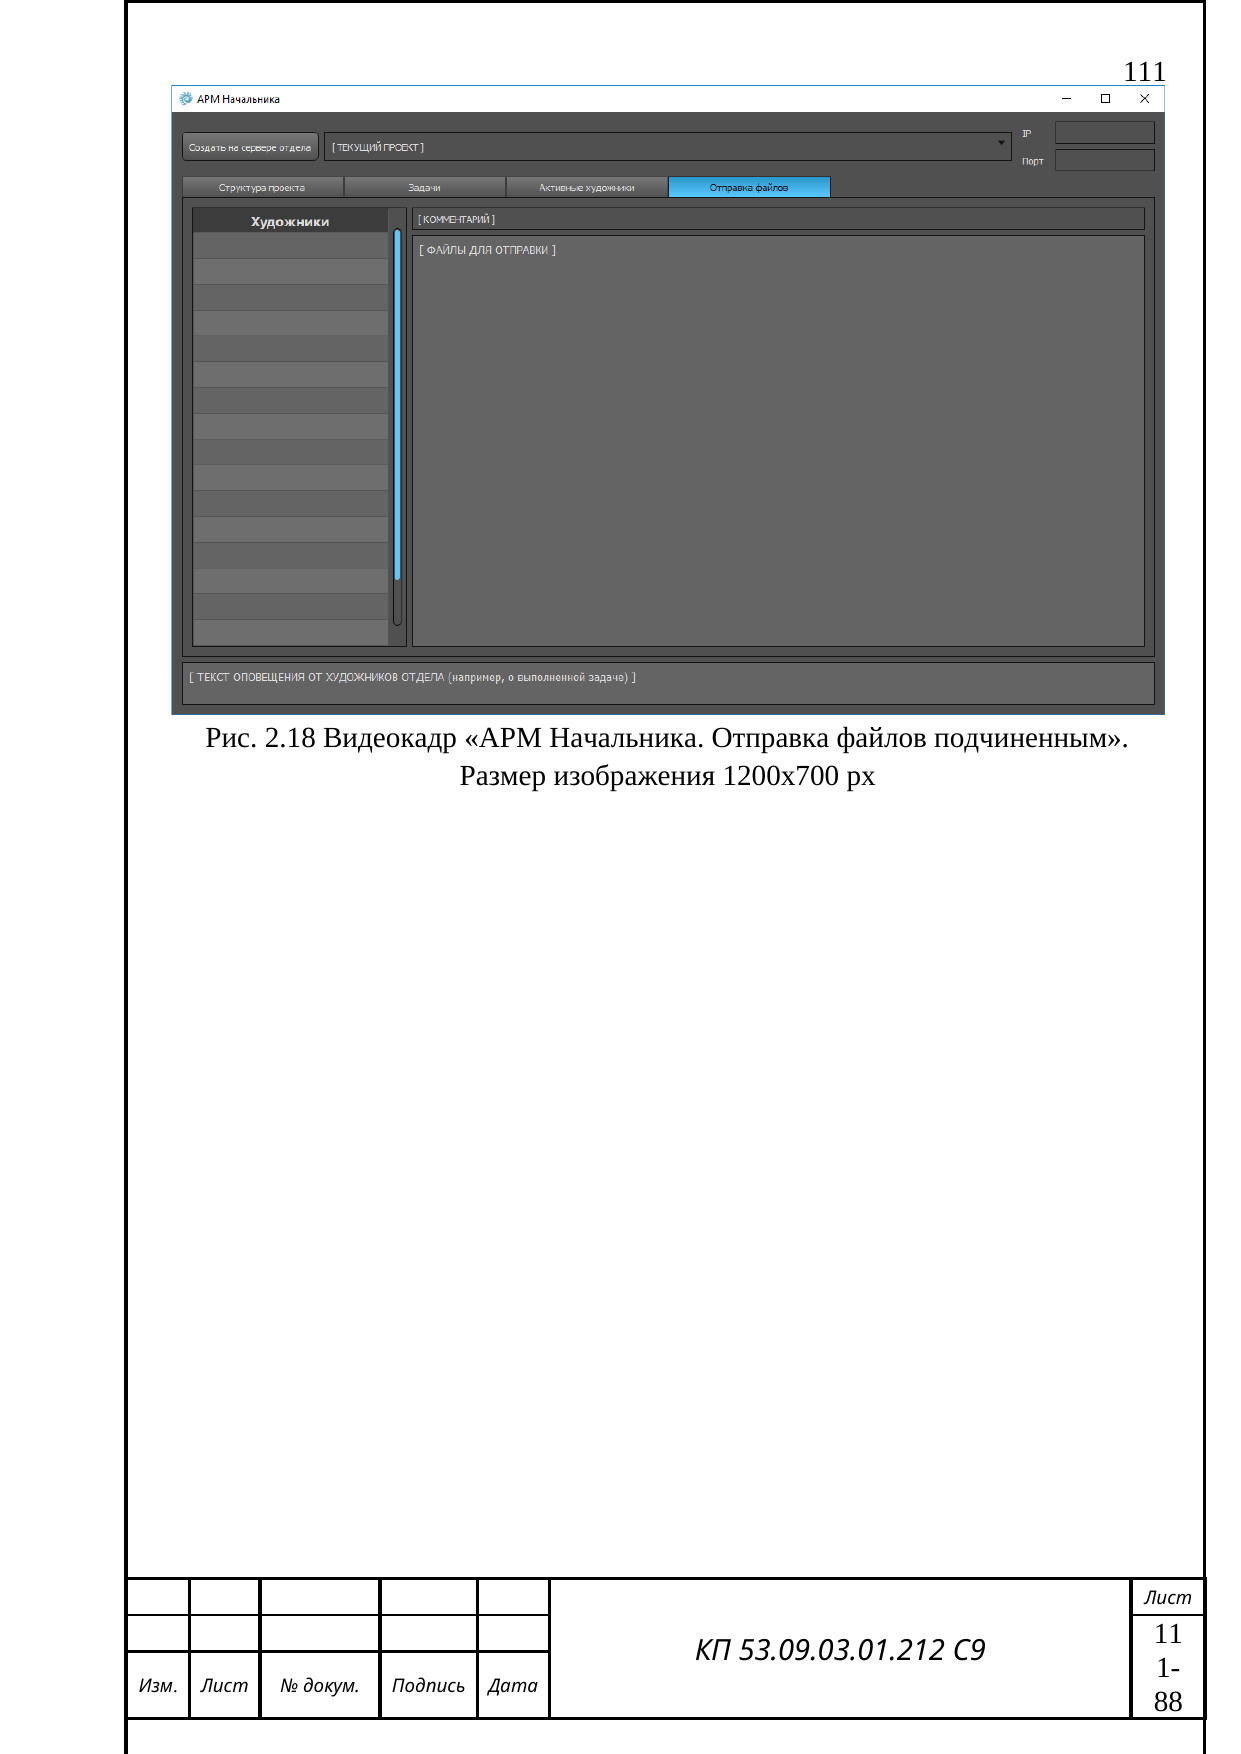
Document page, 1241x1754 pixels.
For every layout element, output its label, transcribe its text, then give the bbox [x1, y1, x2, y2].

picture [171, 85, 1165, 715]
